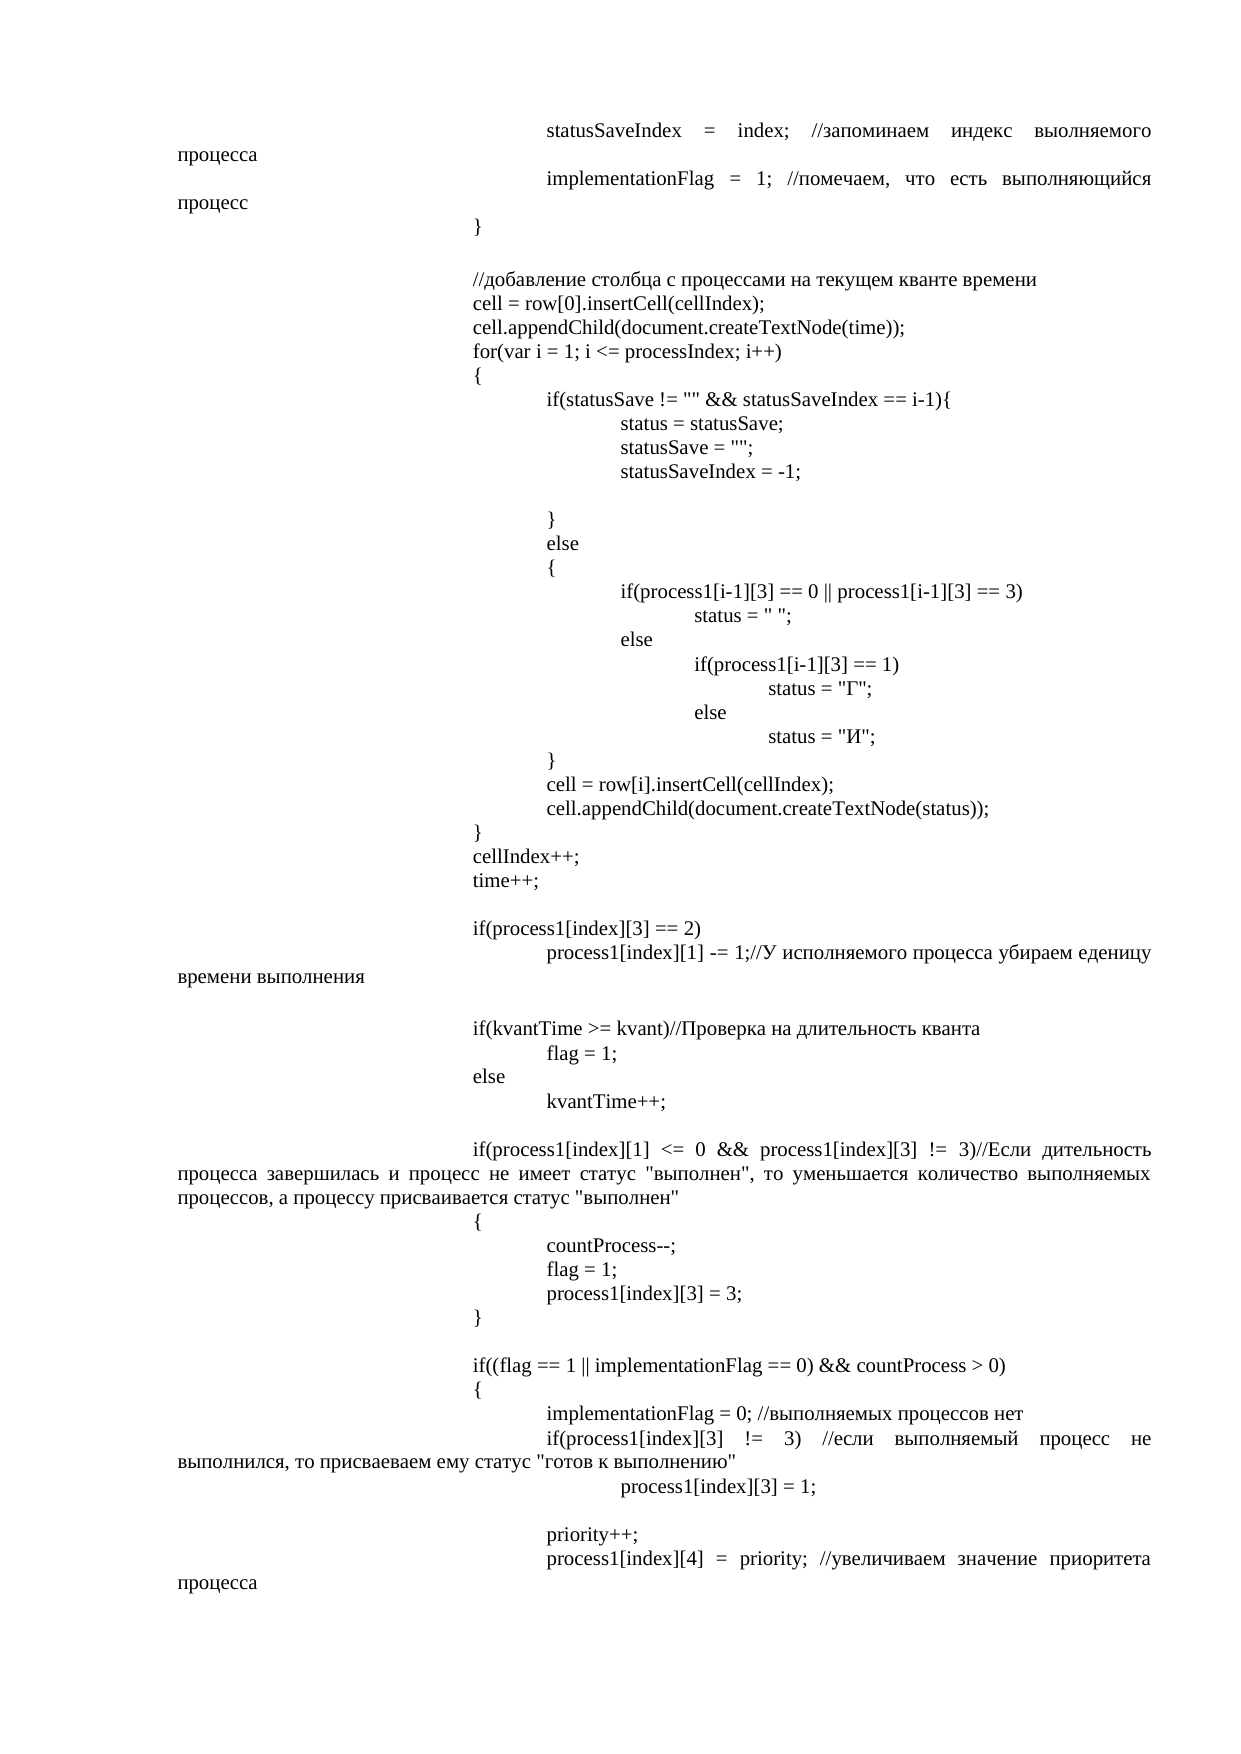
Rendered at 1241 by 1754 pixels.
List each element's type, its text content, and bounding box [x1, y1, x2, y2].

text cell.appendChild(document.createTextNode(status)); [177, 796, 1152, 820]
text { [177, 555, 1152, 579]
text statusSaveIndex = index; //запоминаем индекс выолняемого процесса [177, 118, 1152, 166]
text cell = row[0].insertCell(cellIndex); [177, 291, 1152, 314]
text if(statusSave != "" && statusSaveIndex == i-1){ [177, 387, 1152, 411]
text flag = 1; [177, 1257, 1152, 1281]
text if(process1[i-1][3] == 0 || process1[i-1][3] == 3) [177, 579, 1152, 603]
text status = "И"; [177, 724, 1152, 748]
text } [177, 748, 1152, 772]
text if(process1[index][1] <= 0 && process1[index][3] != 3)//Если дительность процесса завершилась и процесс не имеет статус "выполнен", то уменьшается количество выполняемых процессов, а процессу присваивается статус "выполнен" [177, 1137, 1152, 1209]
text process1[index][1] -= 1;//У исполняемого процесса убираем еденицу времени выполнения [177, 940, 1152, 988]
text for(var i = 1; i <= processIndex; i++) [177, 339, 1152, 363]
text priority++; [177, 1522, 1152, 1546]
text //добавление столбца с процессами на текущем кванте времени [177, 266, 1152, 291]
text } [177, 507, 1152, 531]
text else [177, 531, 1152, 555]
text else [177, 699, 1152, 724]
text kvantTime++; [177, 1088, 1152, 1113]
text } [177, 820, 1152, 844]
text statusSaveIndex = -1; [177, 459, 1152, 507]
text { [177, 1209, 1152, 1233]
text status = "Г"; [177, 676, 1152, 699]
text if(process1[i-1][3] == 1) [177, 651, 1152, 676]
text if(process1[index][3] == 2) [177, 916, 1152, 940]
text time++; [177, 868, 1152, 892]
text else [177, 1064, 1152, 1088]
text status = " "; [177, 603, 1152, 627]
text } [177, 1305, 1152, 1329]
text implementationFlag = 0; //выполняемых процессов нет [177, 1401, 1152, 1425]
text cell.appendChild(document.createTextNode(time)); [177, 314, 1152, 339]
text if(process1[index][3] != 3) //если выполняемый процесс не выполнился, то присваеваем ему статус "готов к выполнению" [177, 1425, 1152, 1473]
text else [177, 627, 1152, 651]
text cellIndex++; [177, 844, 1152, 868]
text statusSave = ""; [177, 435, 1152, 459]
text flag = 1; [177, 1040, 1152, 1064]
text cell = row[i].insertCell(cellIndex); [177, 772, 1152, 796]
text if((flag == 1 || implementationFlag == 0) && countProcess > 0) [177, 1353, 1152, 1377]
text process1[index][3] = 3; [177, 1281, 1152, 1305]
text countProcess--; [177, 1233, 1152, 1257]
text implementationFlag = 1; //помечаем, что есть выполняющийся процесс [177, 166, 1152, 214]
text } [177, 214, 1152, 238]
text { [177, 363, 1152, 387]
text if(kvantTime >= kvant)//Проверка на длительность кванта [177, 1016, 1152, 1040]
text { [177, 1377, 1152, 1401]
text process1[index][4] = priority; //увеличиваем значение приоритета процесса [177, 1546, 1152, 1594]
text process1[index][3] = 1; [177, 1473, 1152, 1498]
text status = statusSave; [177, 411, 1152, 435]
